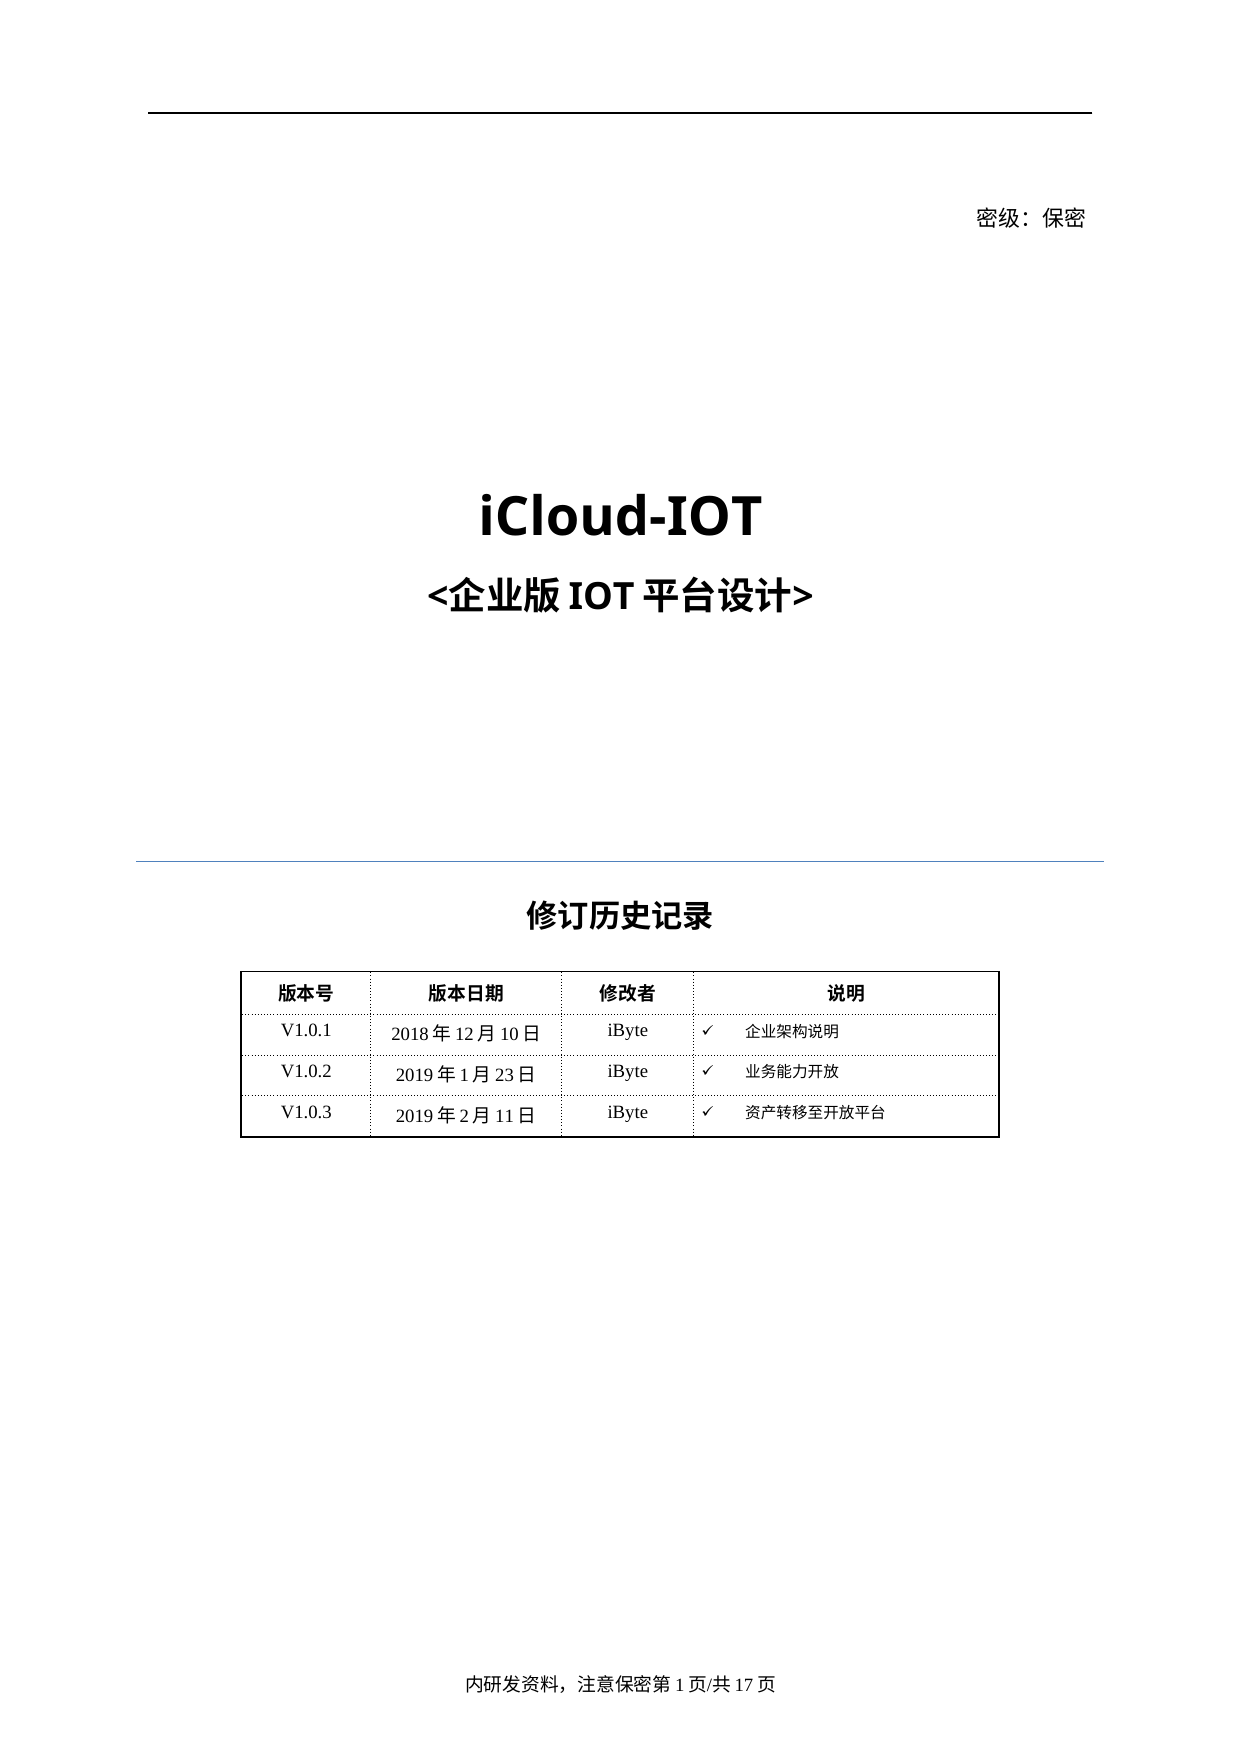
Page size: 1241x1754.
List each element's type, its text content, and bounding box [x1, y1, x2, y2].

table_cell 资产转移至开放平台 [694, 1095, 998, 1136]
table_header 版本号 [242, 972, 371, 1014]
table_cell iByte [561, 1014, 694, 1054]
table_cell V1.0.3 [242, 1095, 371, 1136]
table_cell 2018年12月10日 [371, 1014, 561, 1054]
table_cell iCloud-IOT <企业版IOT平台设计> [136, 477, 1104, 861]
table_cell 2019年2月11日 [371, 1095, 561, 1136]
table_cell 2019年1月23日 [371, 1055, 561, 1095]
table_cell 企业架构说明 [694, 1014, 998, 1054]
table_header [136, 177, 1104, 477]
table_cell iByte [561, 1095, 694, 1136]
table_header 版本日期 [371, 972, 561, 1014]
table_cell 业务能力开放 [694, 1055, 998, 1095]
table_cell V1.0.2 [242, 1055, 371, 1095]
table_header 修改者 [561, 972, 694, 1014]
table_cell iByte [561, 1055, 694, 1095]
table_cell V1.0.1 [242, 1014, 371, 1054]
table_header 说明 [694, 972, 998, 1014]
text 修订历史记录 [148, 891, 1092, 936]
